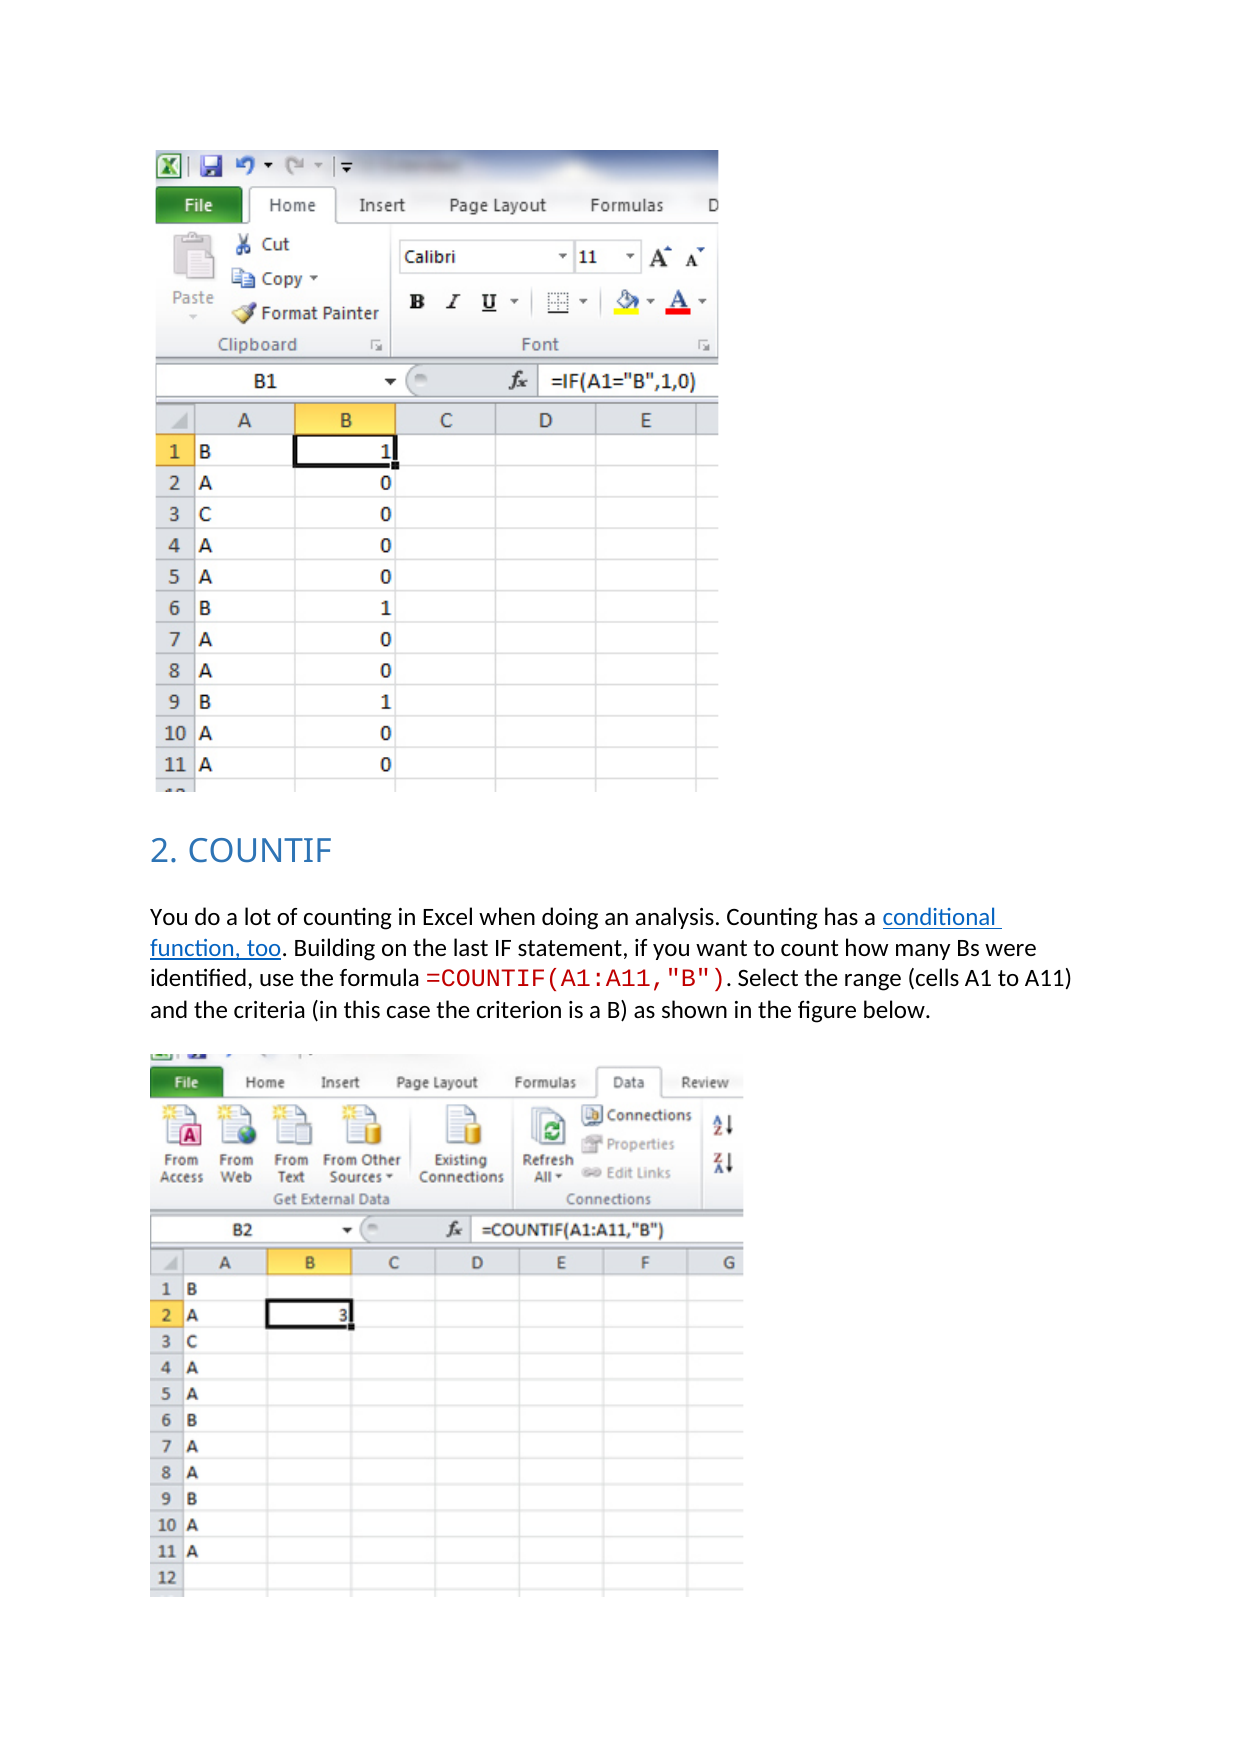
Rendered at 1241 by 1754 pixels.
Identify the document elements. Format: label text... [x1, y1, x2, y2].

picture [155, 150, 719, 792]
text You do a lot of counting in Excel when doing an analysis. Counting has a conditional function, too. Building on the last IF statement, if you want to count how many Bs were identified, use the formula =COUNTIF(A1:A11,"B"). Select the range (cells A1 to A11) and the criteria (in this case the criterion is a B) as shown in the figure below. [150, 902, 1090, 1025]
picture [150, 1054, 744, 1597]
subtitle COUNTIF [150, 827, 1090, 872]
